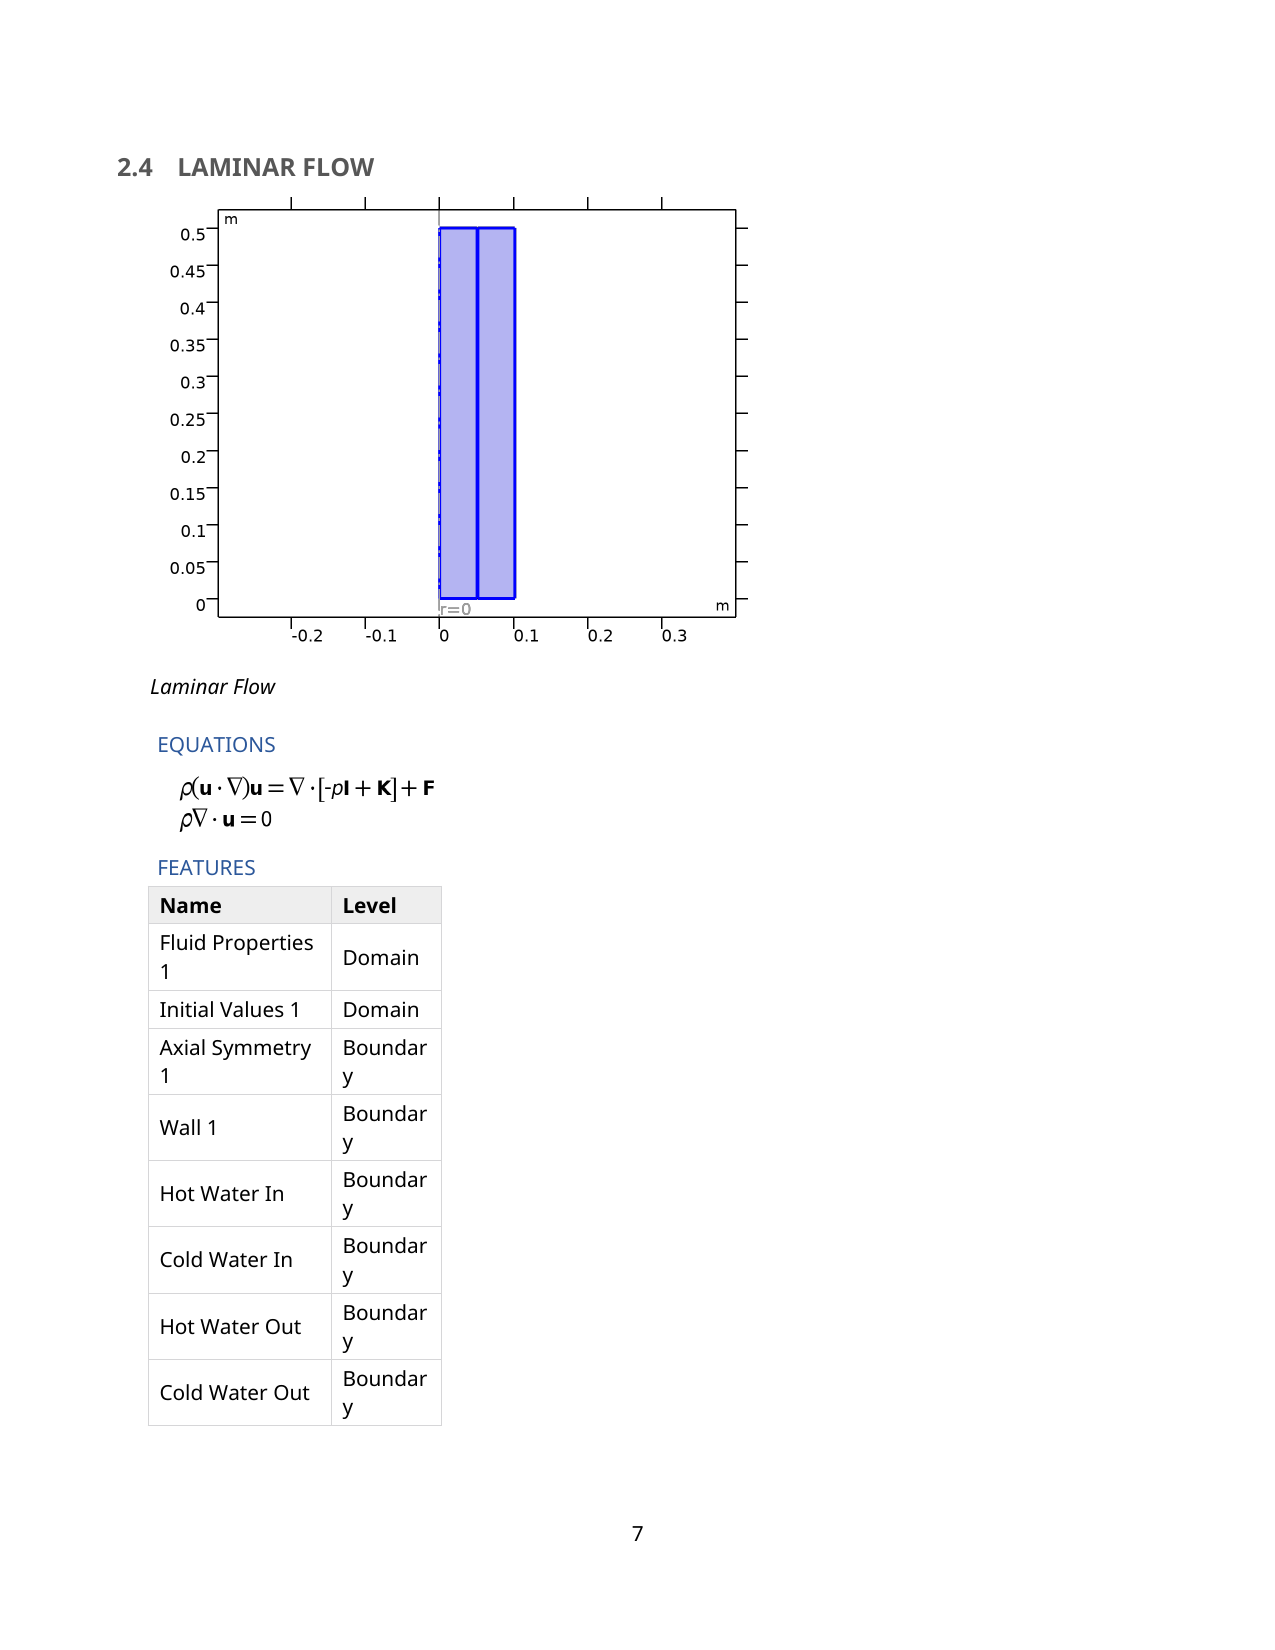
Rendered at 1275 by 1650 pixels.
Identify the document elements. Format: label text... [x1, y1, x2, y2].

table_cell Boundary [332, 1029, 441, 1094]
table_cell Hot Water Out [149, 1294, 331, 1359]
text Equations [157, 730, 1125, 758]
table_cell Boundary [332, 1095, 441, 1160]
picture [150, 197, 750, 648]
table_header Level [332, 887, 441, 923]
table_cell Domain [332, 924, 441, 989]
text Laminar Flow [150, 672, 1125, 701]
table_cell Boundary [332, 1161, 441, 1226]
table_cell Axial Symmetry 1 [149, 1029, 331, 1094]
table_cell Cold Water In [149, 1227, 331, 1292]
table_cell Cold Water Out [149, 1360, 331, 1425]
table_cell Boundary [332, 1227, 441, 1292]
table_cell Domain [332, 991, 441, 1027]
table_cell Boundary [332, 1360, 441, 1425]
table_header Name [149, 887, 331, 923]
table_cell Boundary [332, 1294, 441, 1359]
table_cell Hot Water In [149, 1161, 331, 1226]
text Features [157, 853, 1125, 881]
subtitle Laminar Flow [117, 150, 1125, 184]
table_cell Wall 1 [149, 1095, 331, 1160]
table_cell Fluid Properties 1 [149, 924, 331, 989]
picture [178, 807, 272, 833]
table_cell Initial Values 1 [149, 991, 331, 1027]
picture [178, 775, 435, 803]
